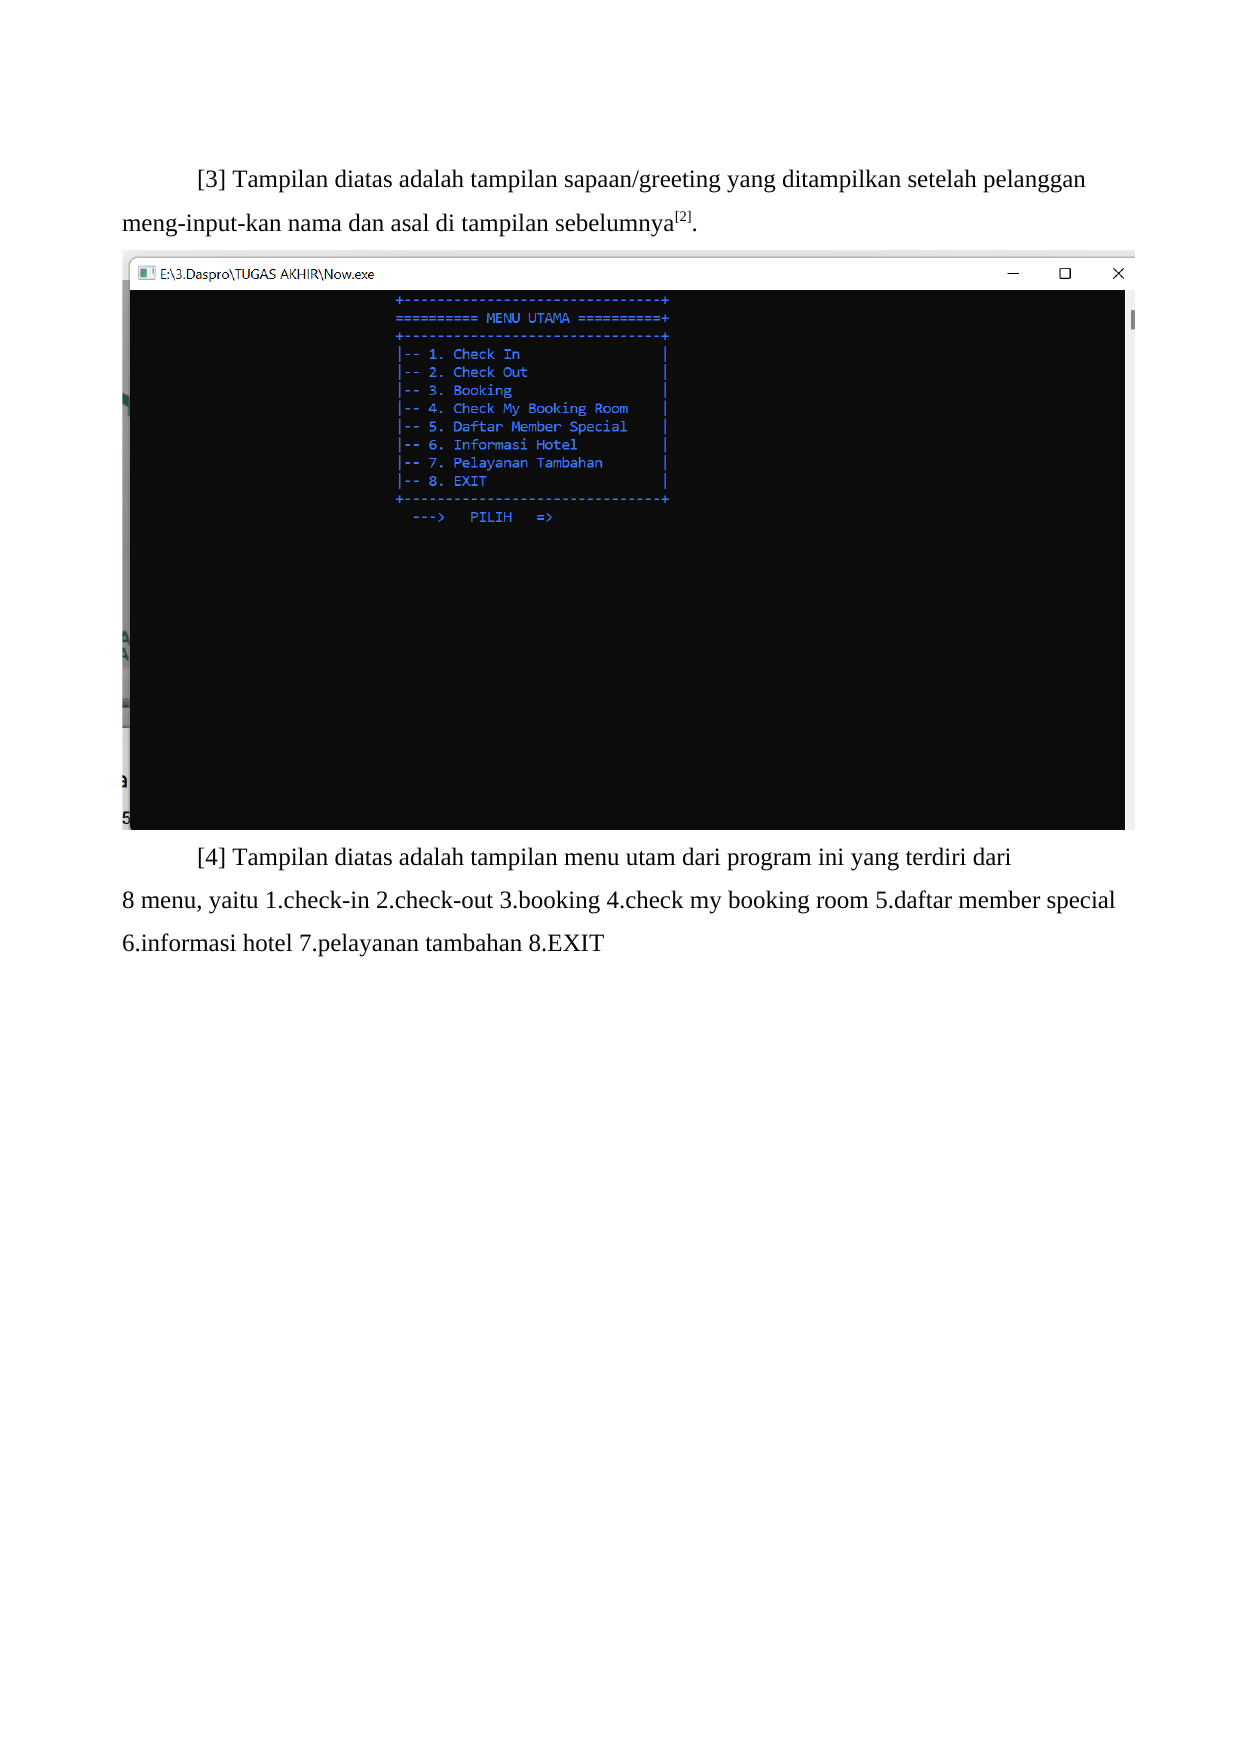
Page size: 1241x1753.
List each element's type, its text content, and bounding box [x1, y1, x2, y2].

text 8 menu, yaitu 1.check-in 2.check-out 3.booking 4.check my booking room 5.daftar member special 6.informasi hotel 7.pelayanan tambahan 8.EXIT [122, 885, 1135, 957]
text [3] Tampilan diatas adalah tampilan sapaan/greeting yang ditampilkan setelah pelanggan meng-input-kan nama dan asal di tampilan sebelumnya[2]. [122, 164, 1135, 236]
picture [122, 250, 1135, 830]
text [4] Tampilan diatas adalah tampilan menu utam dari program ini yang terdiri dari [122, 842, 1135, 870]
